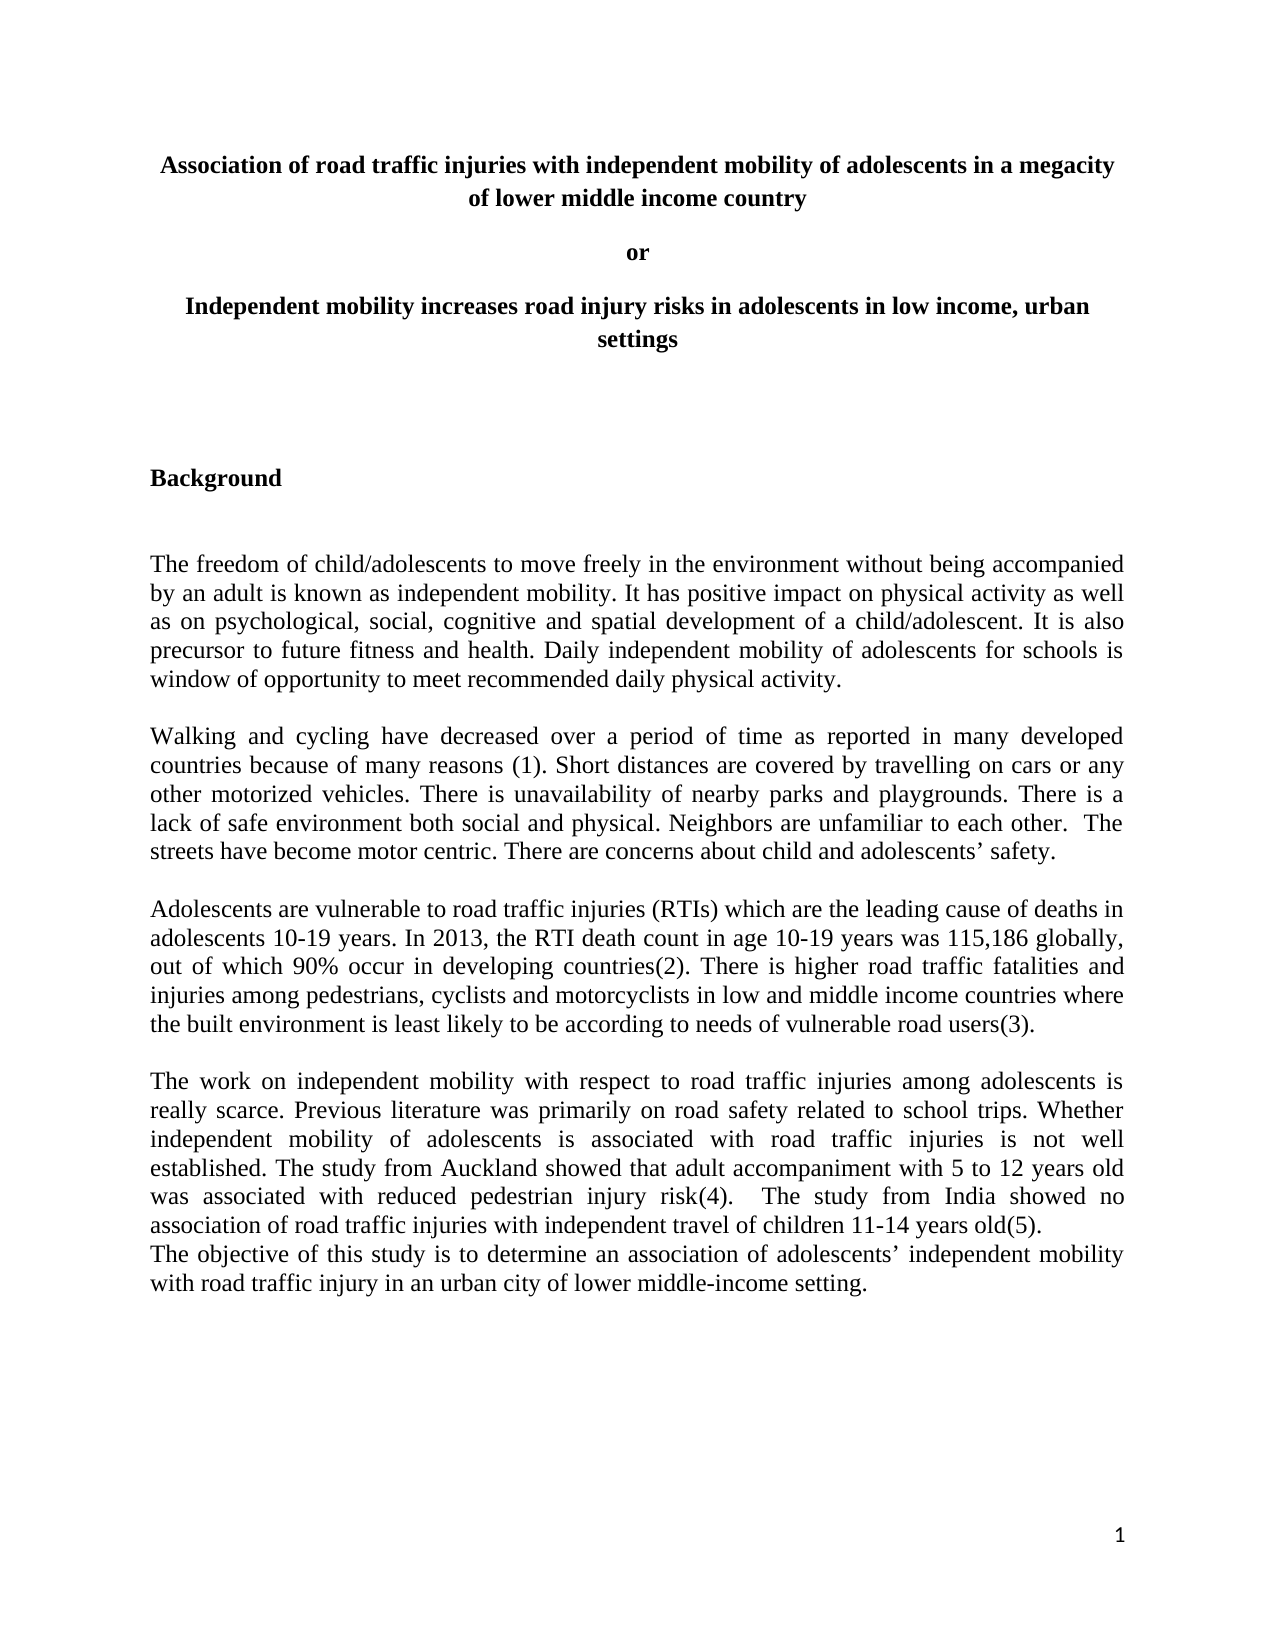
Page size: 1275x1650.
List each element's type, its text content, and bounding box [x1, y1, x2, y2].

text The freedom of child/adolescents to move freely in the environment without being accompanied by an adult is known as independent mobility. It has positive impact on physical activity as well as on psychological, social, cognitive and spatial development of a child/adolescent. It is also precursor to future fitness and health. Daily independent mobility of adolescents for schools is window of opportunity to meet recommended daily physical activity. [150, 549, 1125, 693]
text Background [150, 463, 1125, 491]
text Association of road traffic injuries with independent mobility of adolescents in a megacity of lower middle income country [150, 150, 1125, 212]
text or [150, 237, 1125, 266]
text The work on independent mobility with respect to road traffic injuries among adolescents is really scarce. Previous literature was primarily on road safety related to school trips. Whether independent mobility of adolescents is associated with road traffic injuries is not well established. The study from Auckland showed that adult accompaniment with 5 to 12 years old was associated with reduced pedestrian injury risk(4). The study from India showed no association of road traffic injuries with independent travel of children 11-14 years old(5). [150, 1066, 1125, 1239]
text The objective of this study is to determine an association of adolescents’ independent mobility with road traffic injury in an urban city of lower middle-income setting. [150, 1239, 1125, 1296]
text Independent mobility increases road injury risks in adolescents in low income, urban settings [150, 291, 1125, 352]
text Walking and cycling have decreased over a period of time as reported in many developed countries because of many reasons (1). Short distances are covered by travelling on cars or any other motorized vehicles. There is unavailability of nearby parks and playgrounds. There is a lack of safe environment both social and physical. Neighbors are unfamiliar to each other. The streets have become motor centric. There are concerns about child and adolescents’ safety. [150, 721, 1125, 865]
text Adolescents are vulnerable to road traffic injuries (RTIs) which are the leading cause of deaths in adolescents 10-19 years. In 2013, the RTI death count in age 10-19 years was 115,186 globally, out of which 90% occur in developing countries(2). There is higher road traffic fatalities and injuries among pedestrians, cyclists and motorcyclists in low and middle income countries where the built environment is least likely to be according to needs of vulnerable road users(3). [150, 894, 1125, 1038]
